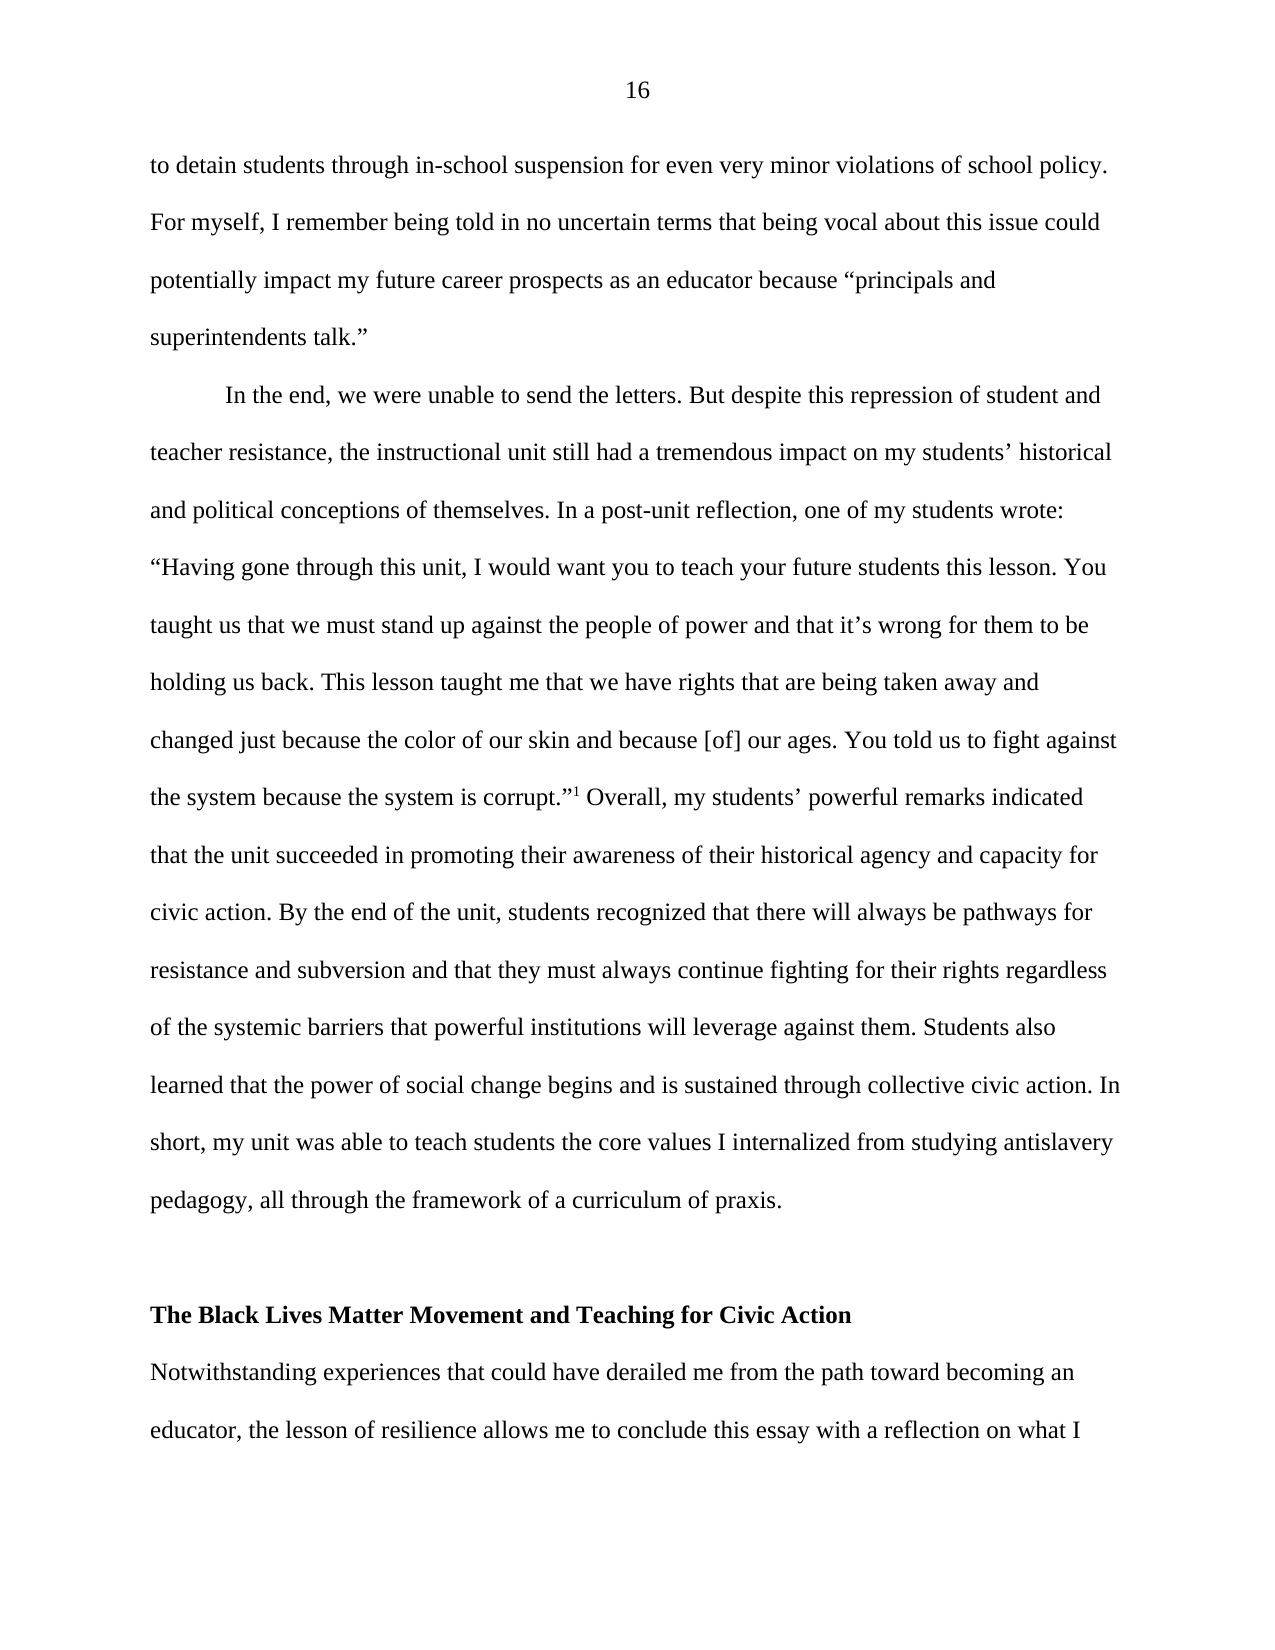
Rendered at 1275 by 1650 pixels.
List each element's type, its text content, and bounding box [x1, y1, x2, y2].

text The Black Lives Matter Movement and Teaching for Civic Action [150, 1300, 1125, 1329]
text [150, 1357, 1125, 1444]
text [150, 150, 1125, 351]
text In the end, we were unable to send the letters. But despite this repression of student and teacher resistance, the instructional unit still had a tremendous impact on my students’ historical and political conceptions of themselves. In a post-unit reflection, one of my students wrote: “Having gone through this unit, I would want you to teach your future students this lesson. You taught us that we must stand up against the people of power and that it’s wrong for them to be holding us back. This lesson taught me that we have rights that are being taken away and changed just because the color of our skin and because [of] our ages. You told us to fight against the system because the system is corrupt.” Overall, my students’ powerful remarks indicated that the unit succeeded in promoting their awareness of their historical agency and capacity for civic action. By the end of the unit, students recognized that there will always be pathways for resistance and subversion and that they must always continue fighting for their rights regardless of the systemic barriers that powerful institutions will leverage against them. Students also learned that the power of social change begins and is sustained through collective civic action. In short, my unit was able to teach students the core values I internalized from studying antislavery pedagogy, all through the framework of a curriculum of praxis. [150, 380, 1125, 1214]
